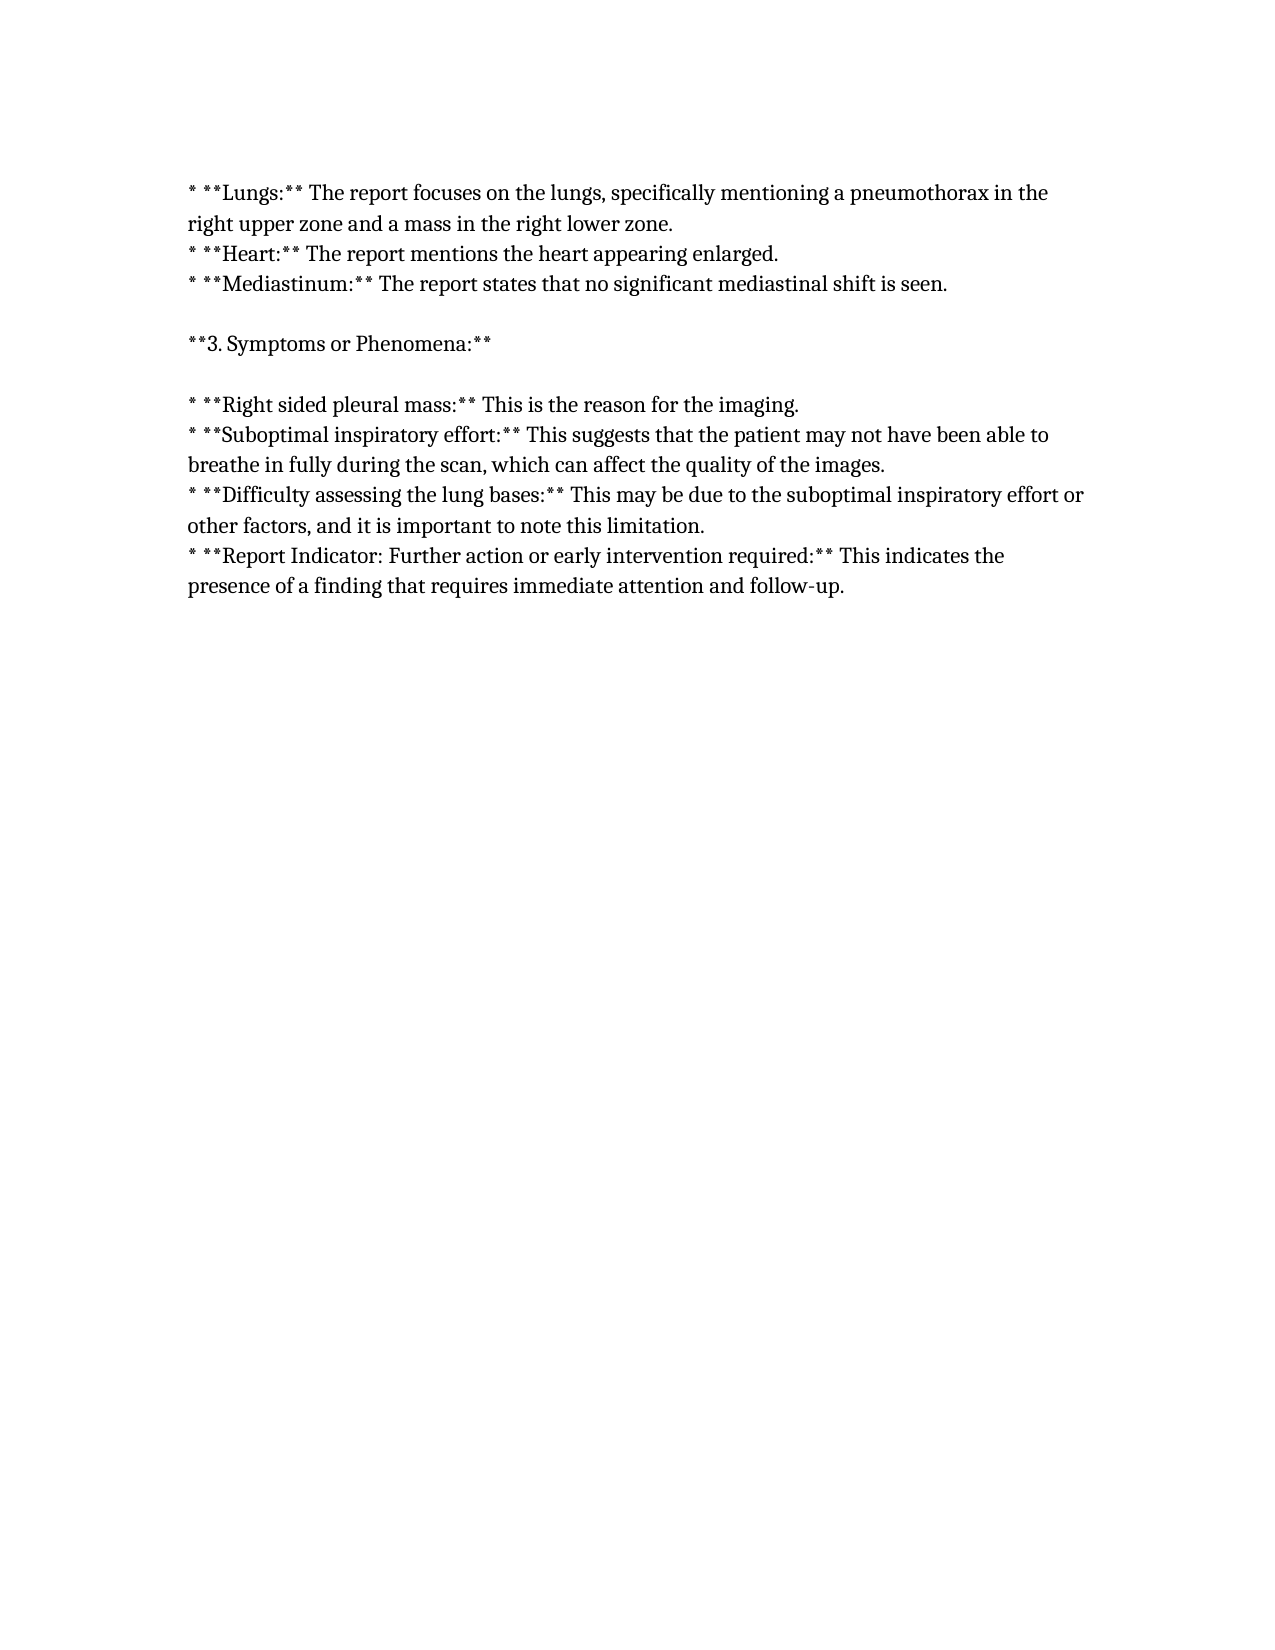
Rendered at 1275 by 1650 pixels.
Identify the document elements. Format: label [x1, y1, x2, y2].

text [187, 150, 1087, 599]
